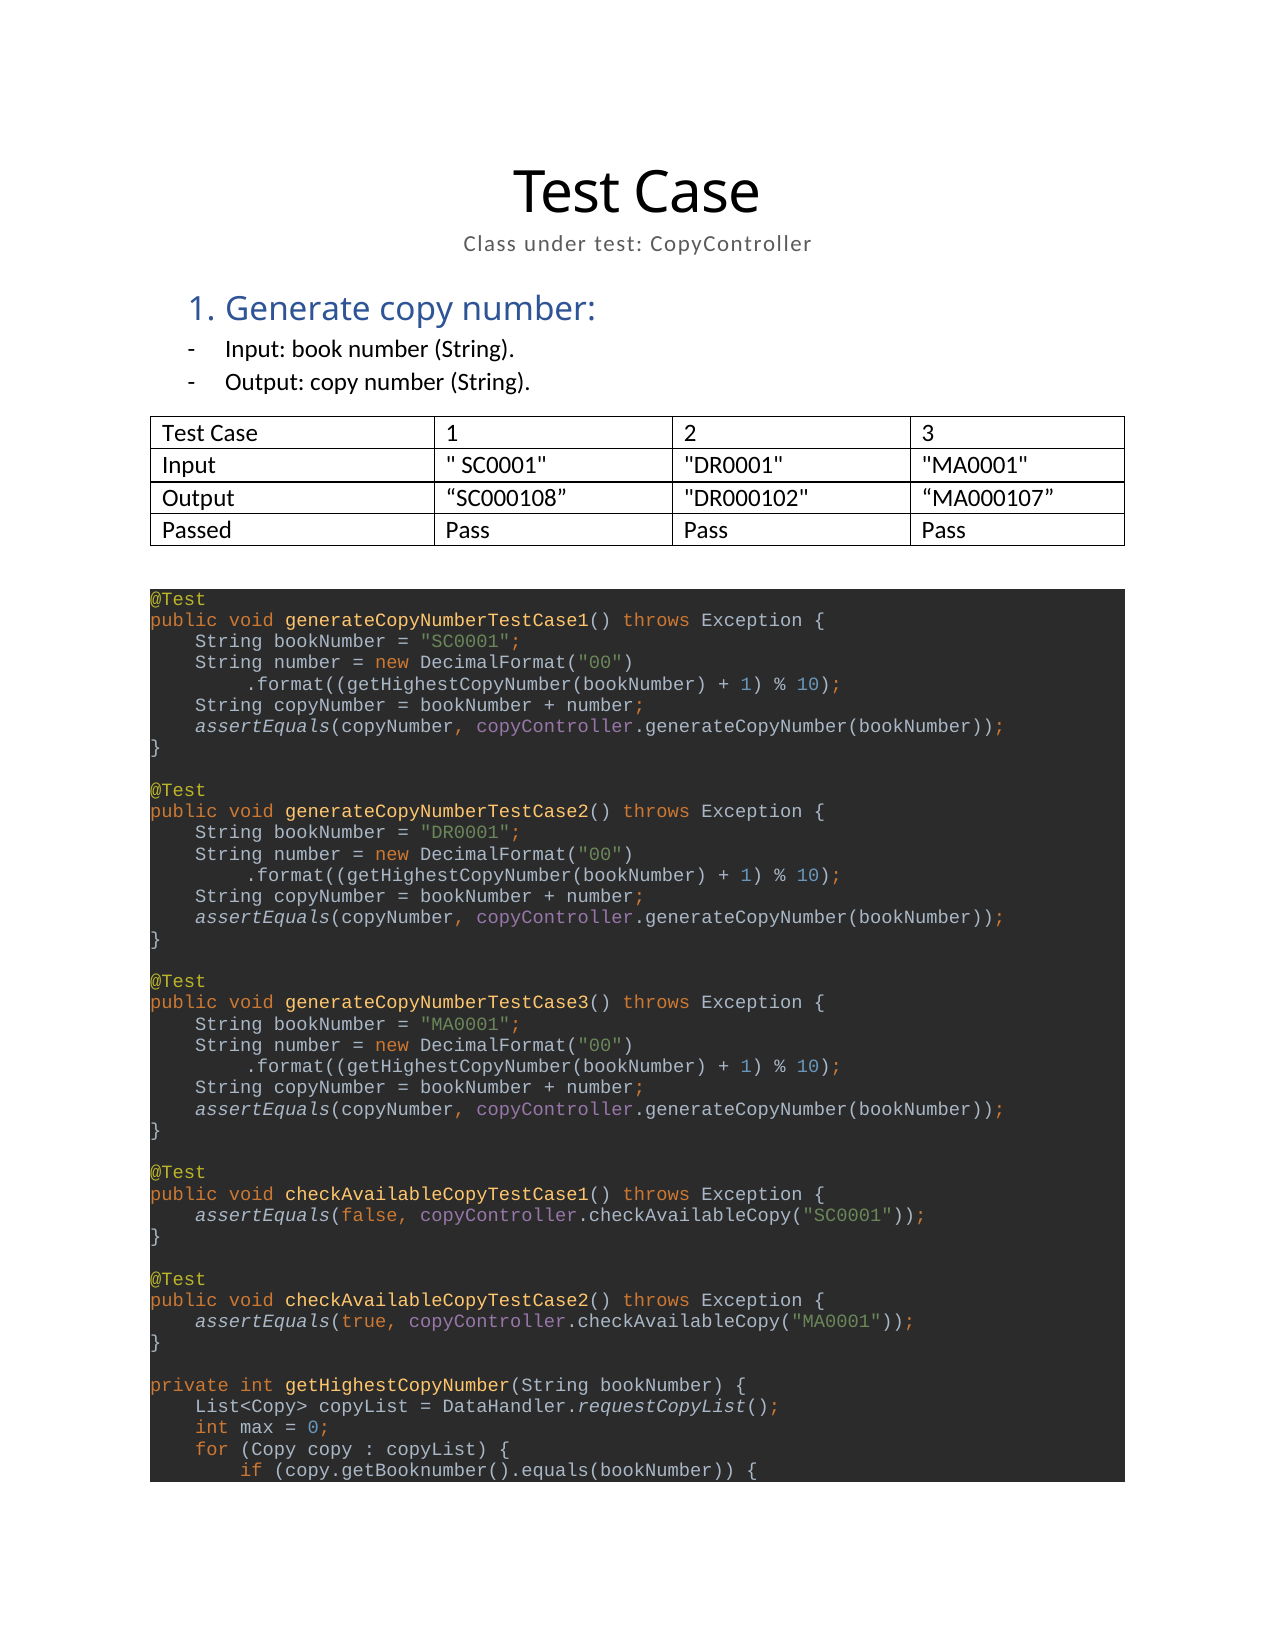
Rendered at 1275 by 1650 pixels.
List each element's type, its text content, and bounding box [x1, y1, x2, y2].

list Input: book number (String). [187, 334, 1125, 364]
subtitle Class under test: CopyController [150, 229, 1125, 257]
table_cell Pass [673, 514, 910, 544]
table_cell “SC000108” [435, 483, 672, 513]
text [150, 1057, 1125, 1482]
table_cell "DR000102" [673, 483, 910, 513]
list Output: copy number (String). [187, 367, 1125, 397]
table_header 2 [673, 417, 910, 448]
table_cell "MA0001" [911, 449, 1124, 481]
table_cell " SC0001" [435, 449, 672, 481]
table_cell Passed [151, 514, 434, 544]
table_cell Input [151, 449, 434, 481]
table_cell Output [151, 483, 434, 513]
table_header 3 [911, 417, 1124, 448]
table_cell Pass [911, 514, 1124, 544]
text @Test public void generateCopyNumberTestCase1() throws Exception { String bookNumber = "SC0001"; String number = new DecimalFormat("00") [150, 589, 1125, 674]
table_cell "DR0001" [673, 449, 910, 481]
text .format((getHighestCopyNumber(bookNumber) + 1) % 10); String copyNumber = bookNumber + number; assertEquals(copyNumber, copyController.generateCopyNumber(bookNumber)); } @Test public void generateCopyNumberTestCase3() throws Exception { String bookNumber = "MA0001"; String number = new DecimalFormat("00") [150, 866, 1125, 1057]
subtitle Generate copy number: [187, 285, 1125, 330]
table_header Test Case [151, 417, 434, 448]
text .format((getHighestCopyNumber(bookNumber) + 1) % 10); String copyNumber = bookNumber + number; assertEquals(copyNumber, copyController.generateCopyNumber(bookNumber)); } @Test public void generateCopyNumberTestCase2() throws Exception { String bookNumber = "DR0001"; String number = new DecimalFormat("00") [150, 674, 1125, 866]
table_cell Pass [435, 514, 672, 544]
title Test Case [150, 150, 1125, 229]
table_header 1 [435, 417, 672, 448]
table_cell “MA000107” [911, 483, 1124, 513]
